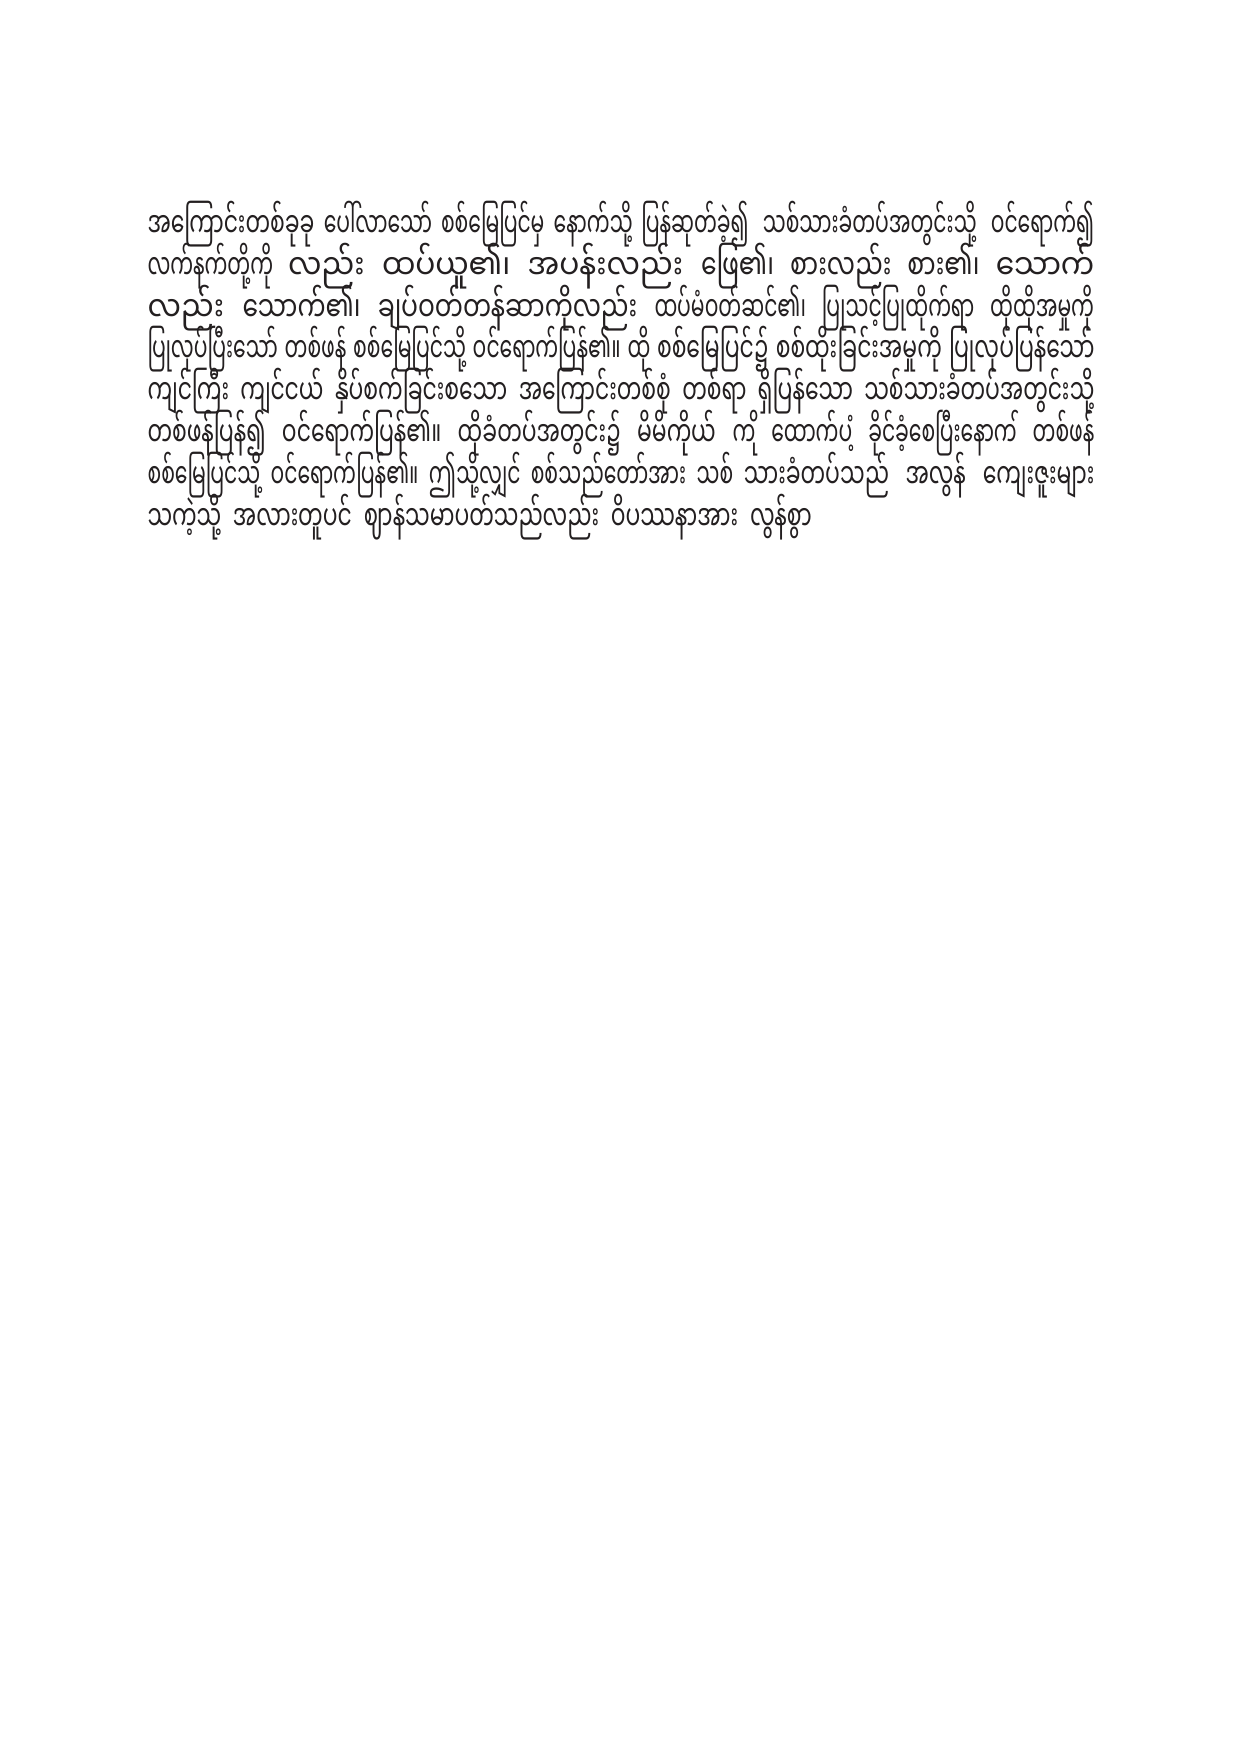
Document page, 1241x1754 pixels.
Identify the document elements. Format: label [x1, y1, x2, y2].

text [147, 204, 1094, 538]
